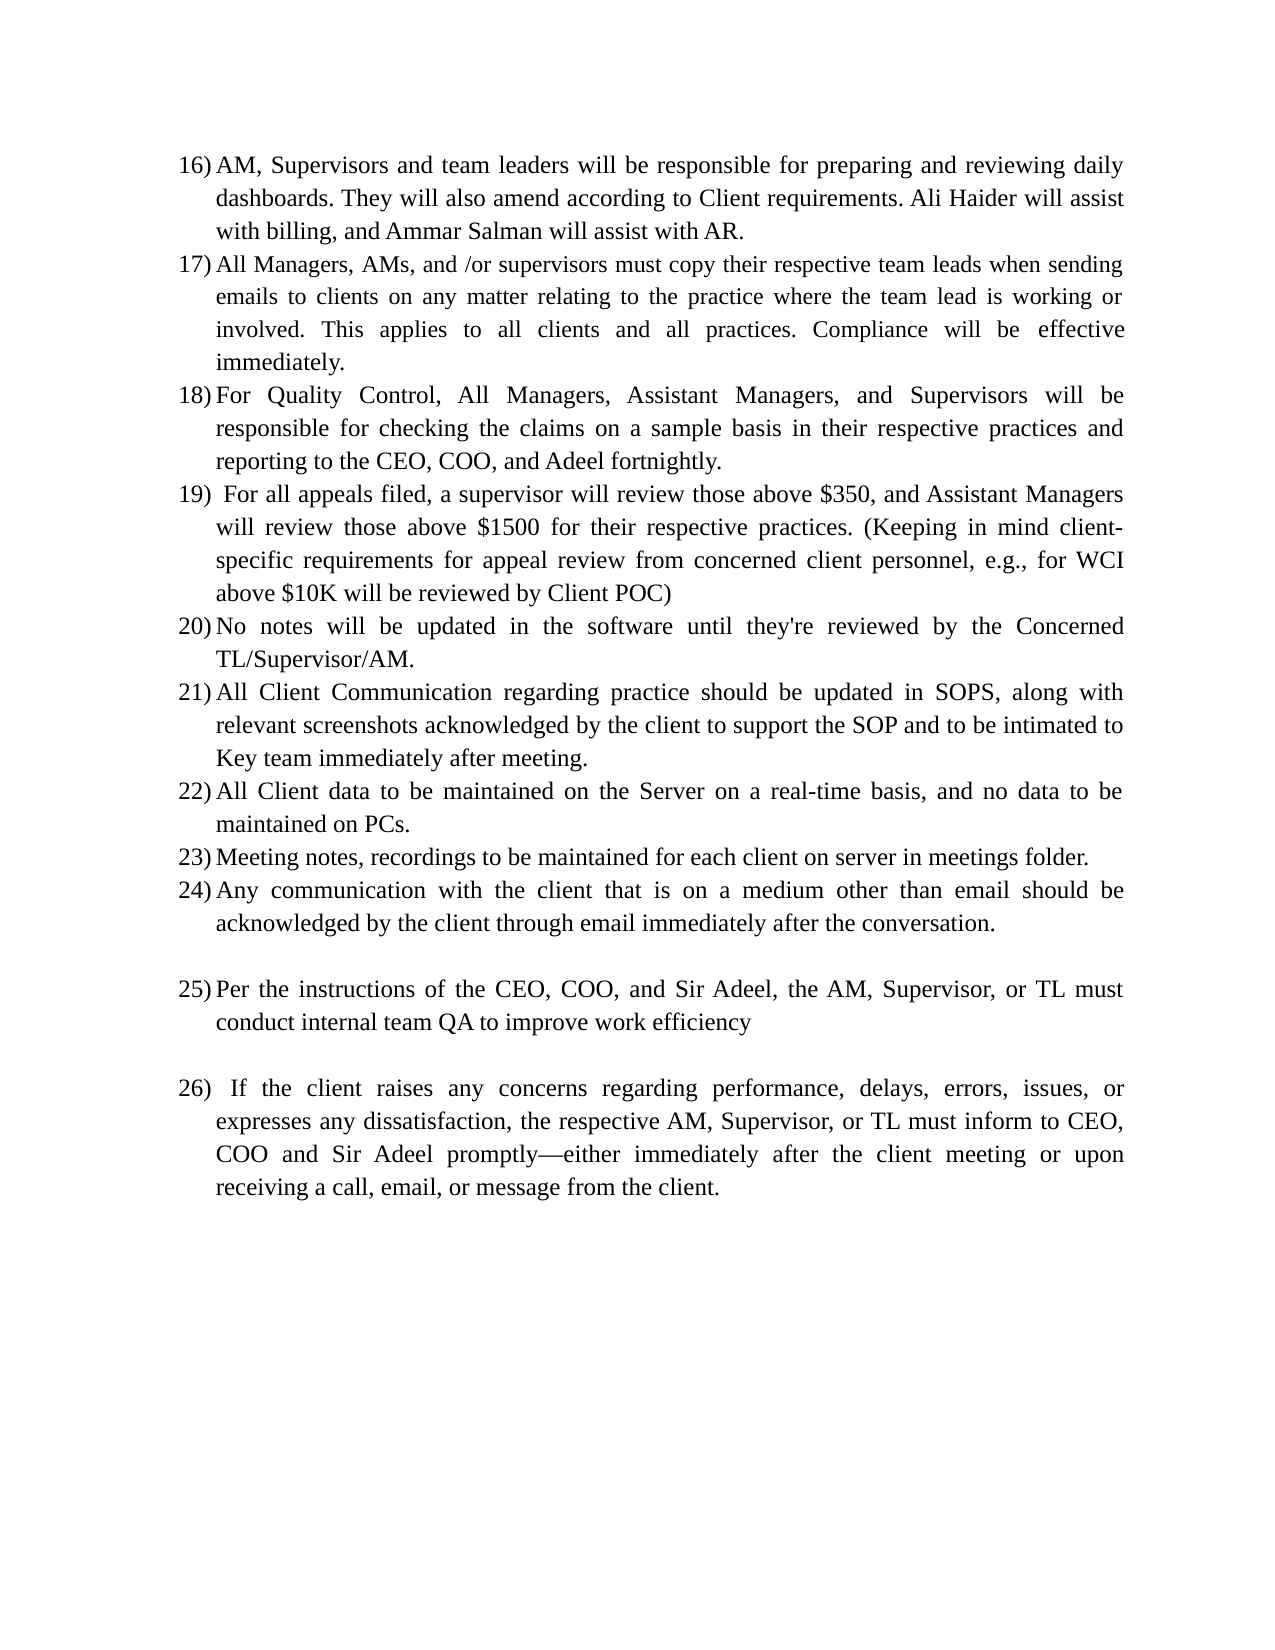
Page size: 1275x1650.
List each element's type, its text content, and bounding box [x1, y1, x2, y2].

list Any communication with the client that is on a medium other than email should be acknowledged by the client through email immediately after the conversation. [178, 875, 1125, 937]
list All Managers, AMs, and /or supervisors must copy their respective team leads when sending emails to clients on any matter relating to the practice where the team lead is working or involved. This applies to all clients and all practices. Compliance will be effective immediately. [178, 249, 1125, 376]
list AM, Supervisors and team leaders will be responsible for preparing and reviewing daily dashboards. They will also amend according to Client requirements. Ali Haider will assist with billing, and Ammar Salman will assist with AR. [178, 150, 1125, 245]
list For Quality Control, All Managers, Assistant Managers, and Supervisors will be responsible for checking the claims on a sample basis in their respective practices and reporting to the CEO, COO, and Adeel fortnightly. [178, 380, 1125, 474]
list For all appeals filed, a supervisor will review those above $350, and Assistant Managers will review those above $1500 for their respective practices. (Keeping in mind client-specific requirements for appeal review from concerned client personnel, e.g., for WCI above $10K will be reviewed by Client POC) [178, 479, 1125, 607]
list If the client raises any concerns regarding performance, delays, errors, issues, or expresses any dissatisfaction, the respective AM, Supervisor, or TL must inform to CEO, COO and Sir Adeel promptly—either immediately after the client meeting or upon receiving a call, email, or message from the client. [178, 1073, 1125, 1201]
list All Client data to be maintained on the Server on a real-time basis, and no data to be maintained on PCs. [178, 776, 1125, 838]
list Per the instructions of the CEO, COO, and Sir Adeel, the AM, Supervisor, or TL must conduct internal team QA to improve work efficiency [178, 974, 1125, 1036]
list All Client Communication regarding practice should be updated in SOPS, along with relevant screenshots acknowledged by the client to support the SOP and to be intimated to Key team immediately after meeting. [178, 677, 1125, 772]
list No notes will be updated in the software until they're reviewed by the Concerned TL/Supervisor/AM. [178, 611, 1125, 673]
list Meeting notes, recordings to be maintained for each client on server in meetings folder. [178, 842, 1125, 871]
